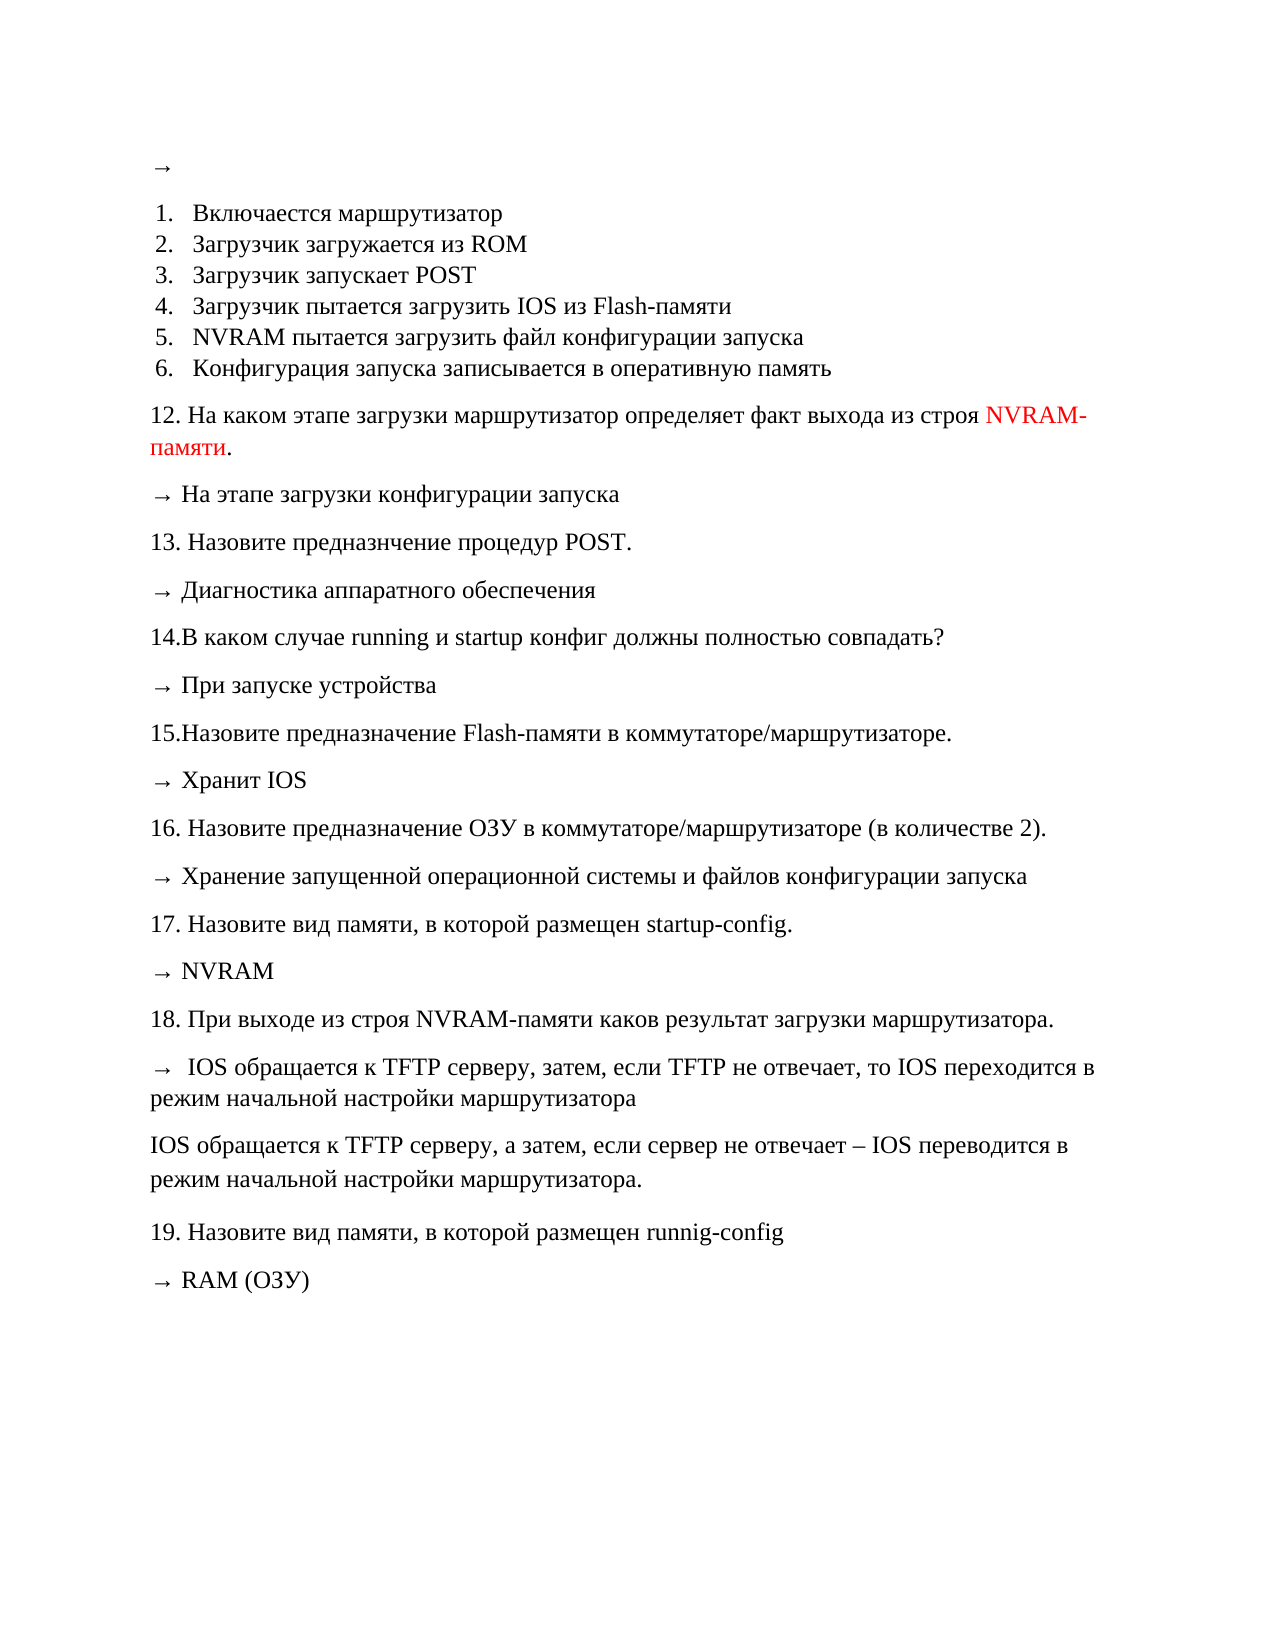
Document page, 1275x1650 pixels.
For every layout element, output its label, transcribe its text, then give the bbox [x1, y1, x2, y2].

list Загрузчик пытается загрузить IOS из Flash-памяти [155, 291, 1125, 319]
list NVRAM пытается загрузить файл конфигурации запуска [155, 322, 1125, 351]
text → Хранит IOS [150, 766, 1125, 794]
text → NVRAM [150, 956, 1125, 985]
text 19. Назовите вид памяти, в которой размещен runnig-config [150, 1217, 1125, 1246]
text 15.Назовите предназначение Flash-памяти в коммутаторе/маршрутизаторе. [150, 718, 1125, 747]
text → IOS обращается к TFTP серверу, затем, если TFTP не отвечает, то IOS переходится в режим начальной настройки маршрутизатора [150, 1052, 1125, 1112]
text → При запуске устройства [150, 670, 1125, 699]
text 16. Назовите предназначение ОЗУ в коммутаторе/маршрутизаторе (в количестве 2). [150, 813, 1125, 842]
text 17. Назовите вид памяти, в которой размещен startup-config. [150, 909, 1125, 937]
text 18. При выходе из строя NVRAM-памяти каков результат загрузки маршрутизатора. [150, 1004, 1125, 1033]
text → [150, 150, 1125, 179]
text 14.В каком случае running и startup конфиг должны полностью совпадать? [150, 622, 1125, 651]
list Загрузчик загружается из ROM [155, 229, 1125, 257]
text → Диагностика аппаратного обеспечения [150, 575, 1125, 603]
list Включаестся маршрутизатор [155, 198, 1125, 226]
list Загрузчик запускает POST [155, 260, 1125, 288]
text → RAM (ОЗУ) [150, 1265, 1125, 1294]
text → Хранение запущенной операционной системы и файлов конфигурации запуска [150, 861, 1125, 890]
text → На этапе загрузки конфигурации запуска [150, 479, 1125, 508]
text 13. Назовите предназнчение процедур POST. [150, 527, 1125, 556]
text 12. На каком этапе загрузки маршрутизатор определяет факт выхода из строя NVRAM-памяти. [150, 401, 1125, 460]
text IOS обращается к TFTP серверу, а затем, если сервер не отвечает – IOS переводится в режим начальной настройки маршрутизатора. [150, 1131, 1125, 1192]
list Конфигурация запуска записывается в оперативную память [155, 353, 1125, 382]
